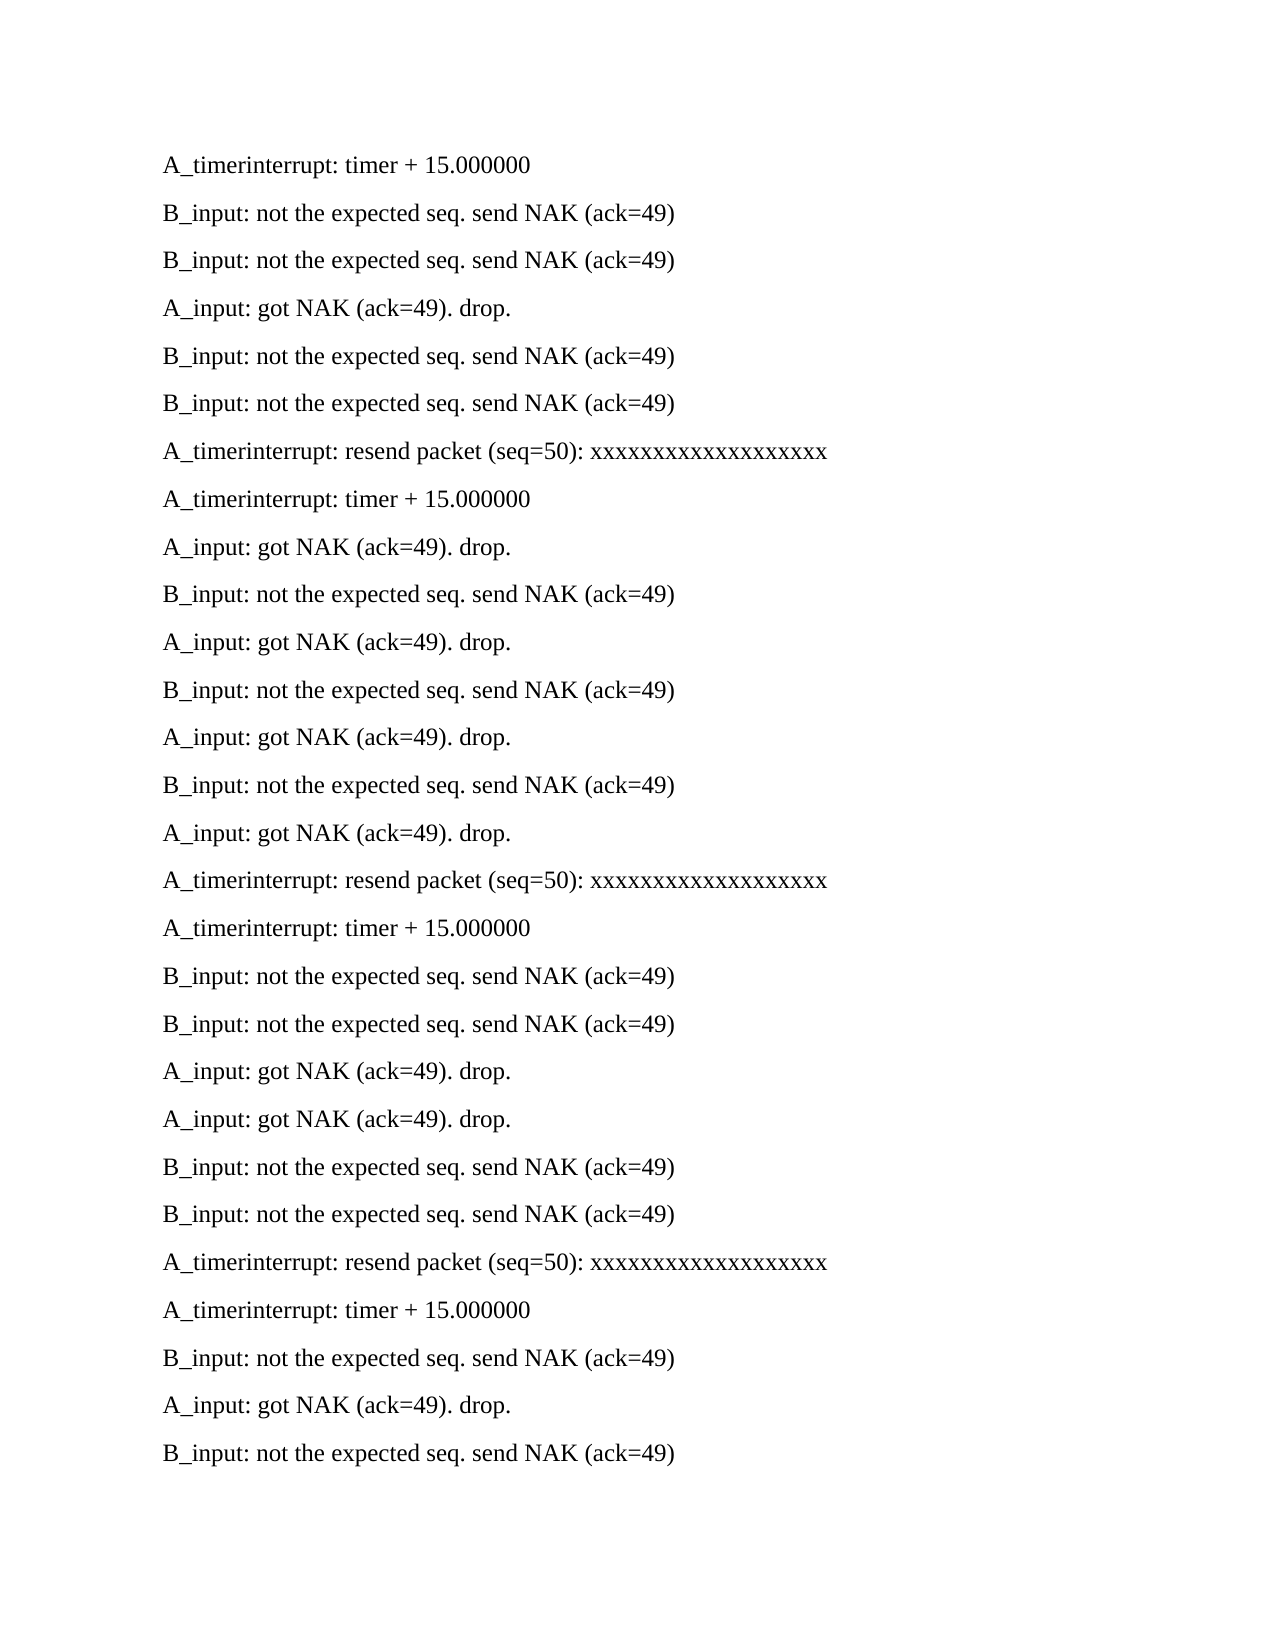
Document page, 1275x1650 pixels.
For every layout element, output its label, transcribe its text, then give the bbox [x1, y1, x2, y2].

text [150, 1343, 1125, 1371]
text A_input: got NAK (ack=49). drop. [150, 722, 1125, 751]
text B_input: not the expected seq. send NAK (ack=49) [150, 770, 1125, 799]
text A_input: got NAK (ack=49). drop. [150, 532, 1125, 560]
text B_input: not the expected seq. send NAK (ack=49) [150, 1152, 1125, 1181]
text B_input: not the expected seq. send NAK (ack=49) [150, 341, 1125, 369]
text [150, 245, 1125, 274]
text A_timerinterrupt: resend packet (seq=50): xxxxxxxxxxxxxxxxxxx [150, 866, 1125, 894]
text B_input: not the expected seq. send NAK (ack=49) [150, 1199, 1125, 1228]
text A_input: got NAK (ack=49). drop. [150, 1390, 1125, 1419]
text A_timerinterrupt: timer + 15.000000 [150, 913, 1125, 942]
text B_input: not the expected seq. send NAK (ack=49) [150, 388, 1125, 417]
text A_timerinterrupt: resend packet (seq=50): xxxxxxxxxxxxxxxxxxx [150, 1247, 1125, 1276]
text A_input: got NAK (ack=49). drop. [150, 627, 1125, 656]
text A_timerinterrupt: timer + 15.000000 [150, 484, 1125, 513]
text B_input: not the expected seq. send NAK (ack=49) [150, 961, 1125, 990]
text B_input: not the expected seq. send NAK (ack=49) [150, 675, 1125, 703]
text A_input: got NAK (ack=49). drop. [150, 1104, 1125, 1133]
text A_input: got NAK (ack=49). drop. [150, 1056, 1125, 1085]
text B_input: not the expected seq. send NAK (ack=49) [150, 1009, 1125, 1037]
text A_timerinterrupt: timer + 15.000000 [150, 1295, 1125, 1324]
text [150, 198, 1125, 226]
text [150, 1438, 1125, 1467]
text A_input: got NAK (ack=49). drop. [150, 818, 1125, 847]
text A_timerinterrupt: resend packet (seq=50): xxxxxxxxxxxxxxxxxxx [150, 436, 1125, 465]
text B_input: not the expected seq. send NAK (ack=49) [150, 579, 1125, 608]
text A_timerinterrupt: timer + 15.000000 [150, 150, 1125, 179]
text A_input: got NAK (ack=49). drop. [150, 293, 1125, 322]
